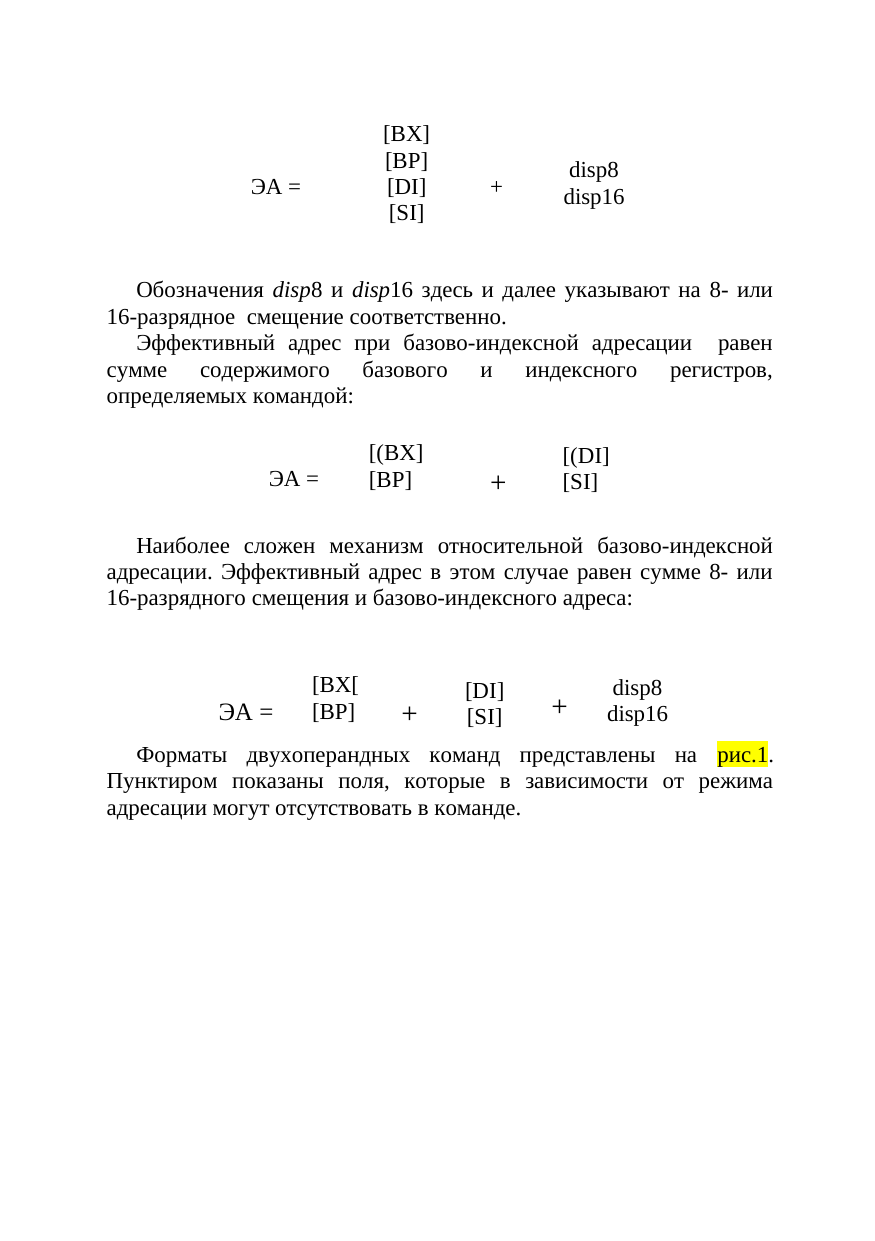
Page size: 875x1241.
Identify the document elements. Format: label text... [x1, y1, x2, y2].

text Обозначения disp8 и disp16 здесь и далее указывают на 8- или 16-разрядное смещение соответственно. [106, 277, 774, 329]
text Форматы двухоперандных команд представлены на рис.1. Пунктиром показаны поля, которые в зависимости от режима адресации могут отсутствовать в команде. [106, 689, 774, 820]
text Наиболее сложен механизм относительной базово-индексной адресации. Эффективный адрес в этом случае равен сумме 8- или 16-разрядного смещения и базово-индексного адреса: [106, 532, 774, 611]
text Эффективный адрес при базово-индексной адресации равен сумме содержимого базового и индексного регистров, определяемых командой: [106, 329, 774, 408]
